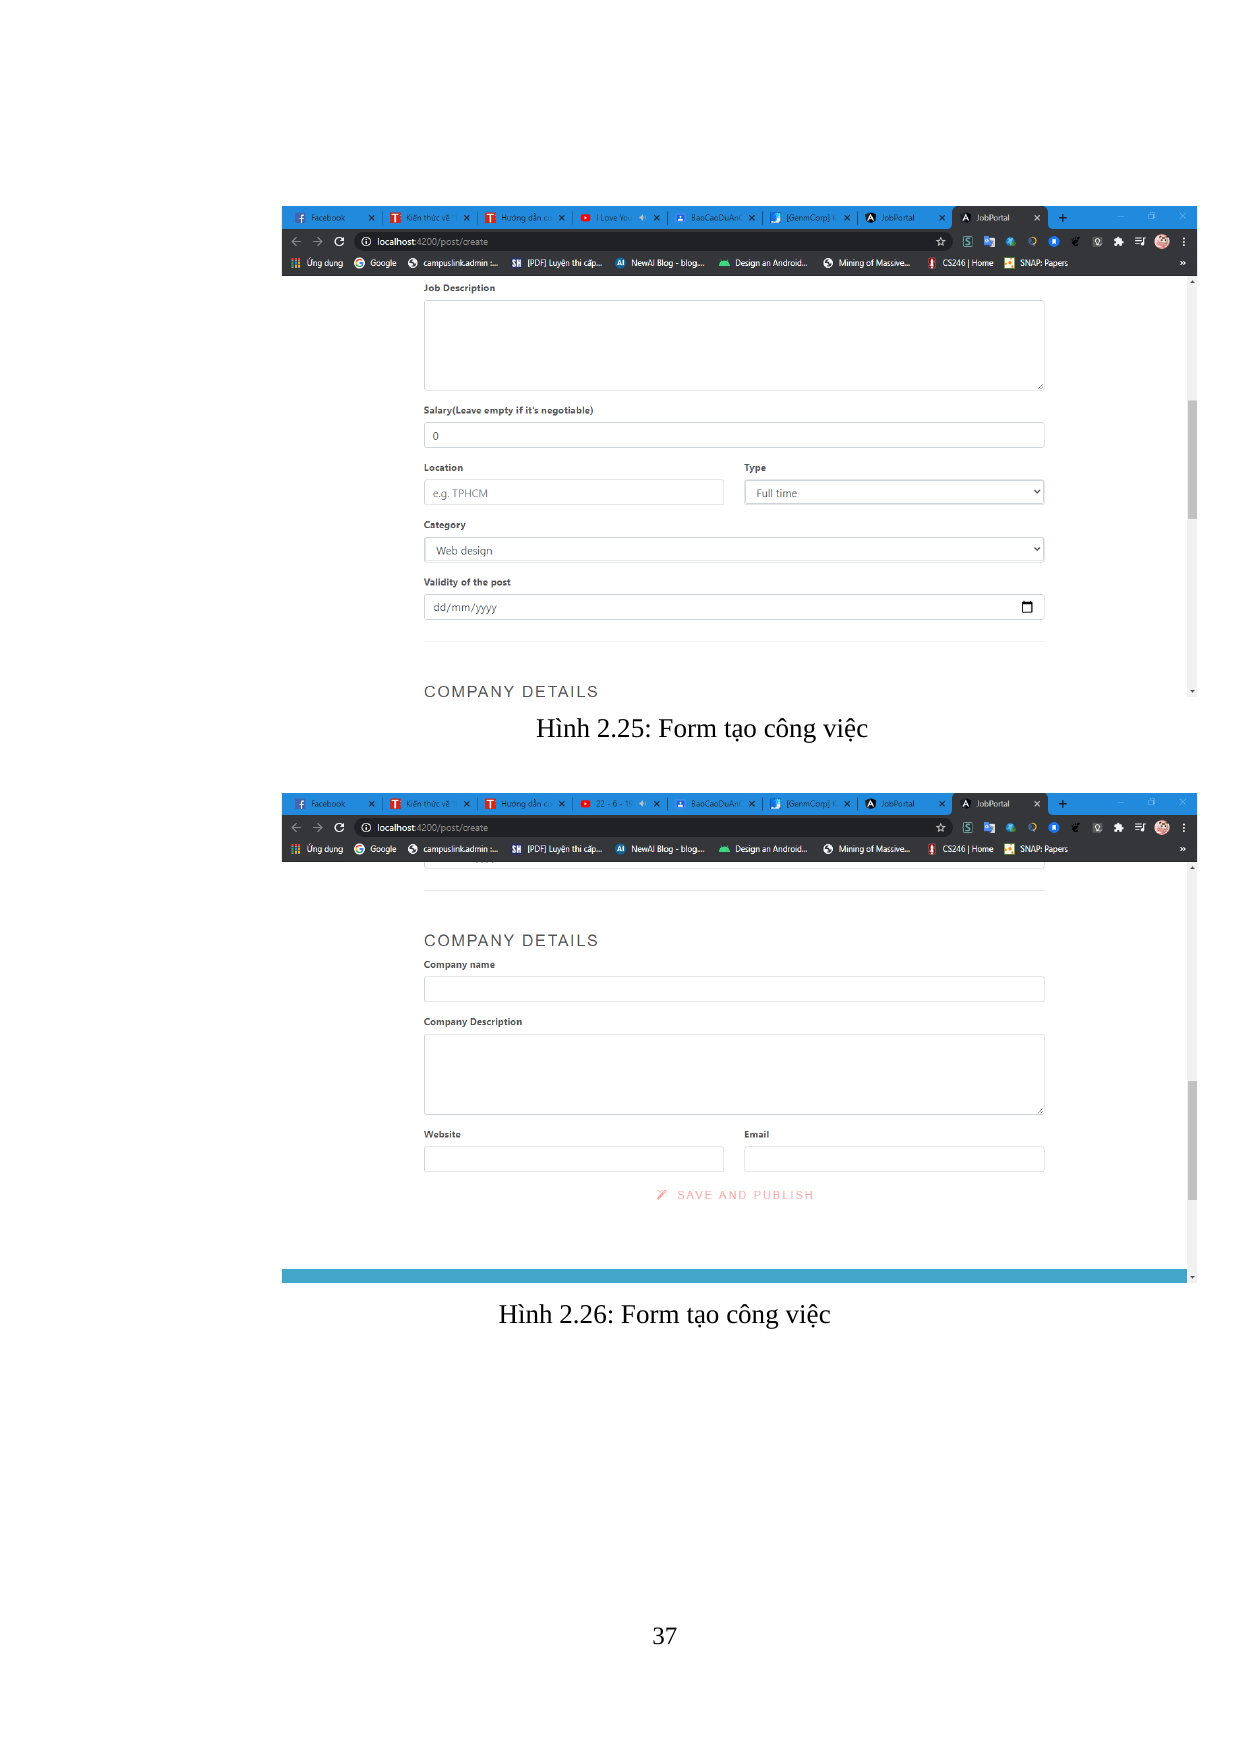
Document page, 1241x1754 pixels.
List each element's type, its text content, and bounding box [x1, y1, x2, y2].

picture [281, 206, 1198, 697]
text Hình 2.25: Form tạo công việc [207, 712, 1122, 743]
picture [281, 793, 1198, 1283]
text Hình 2.26: Form tạo công việc [207, 1298, 1122, 1330]
